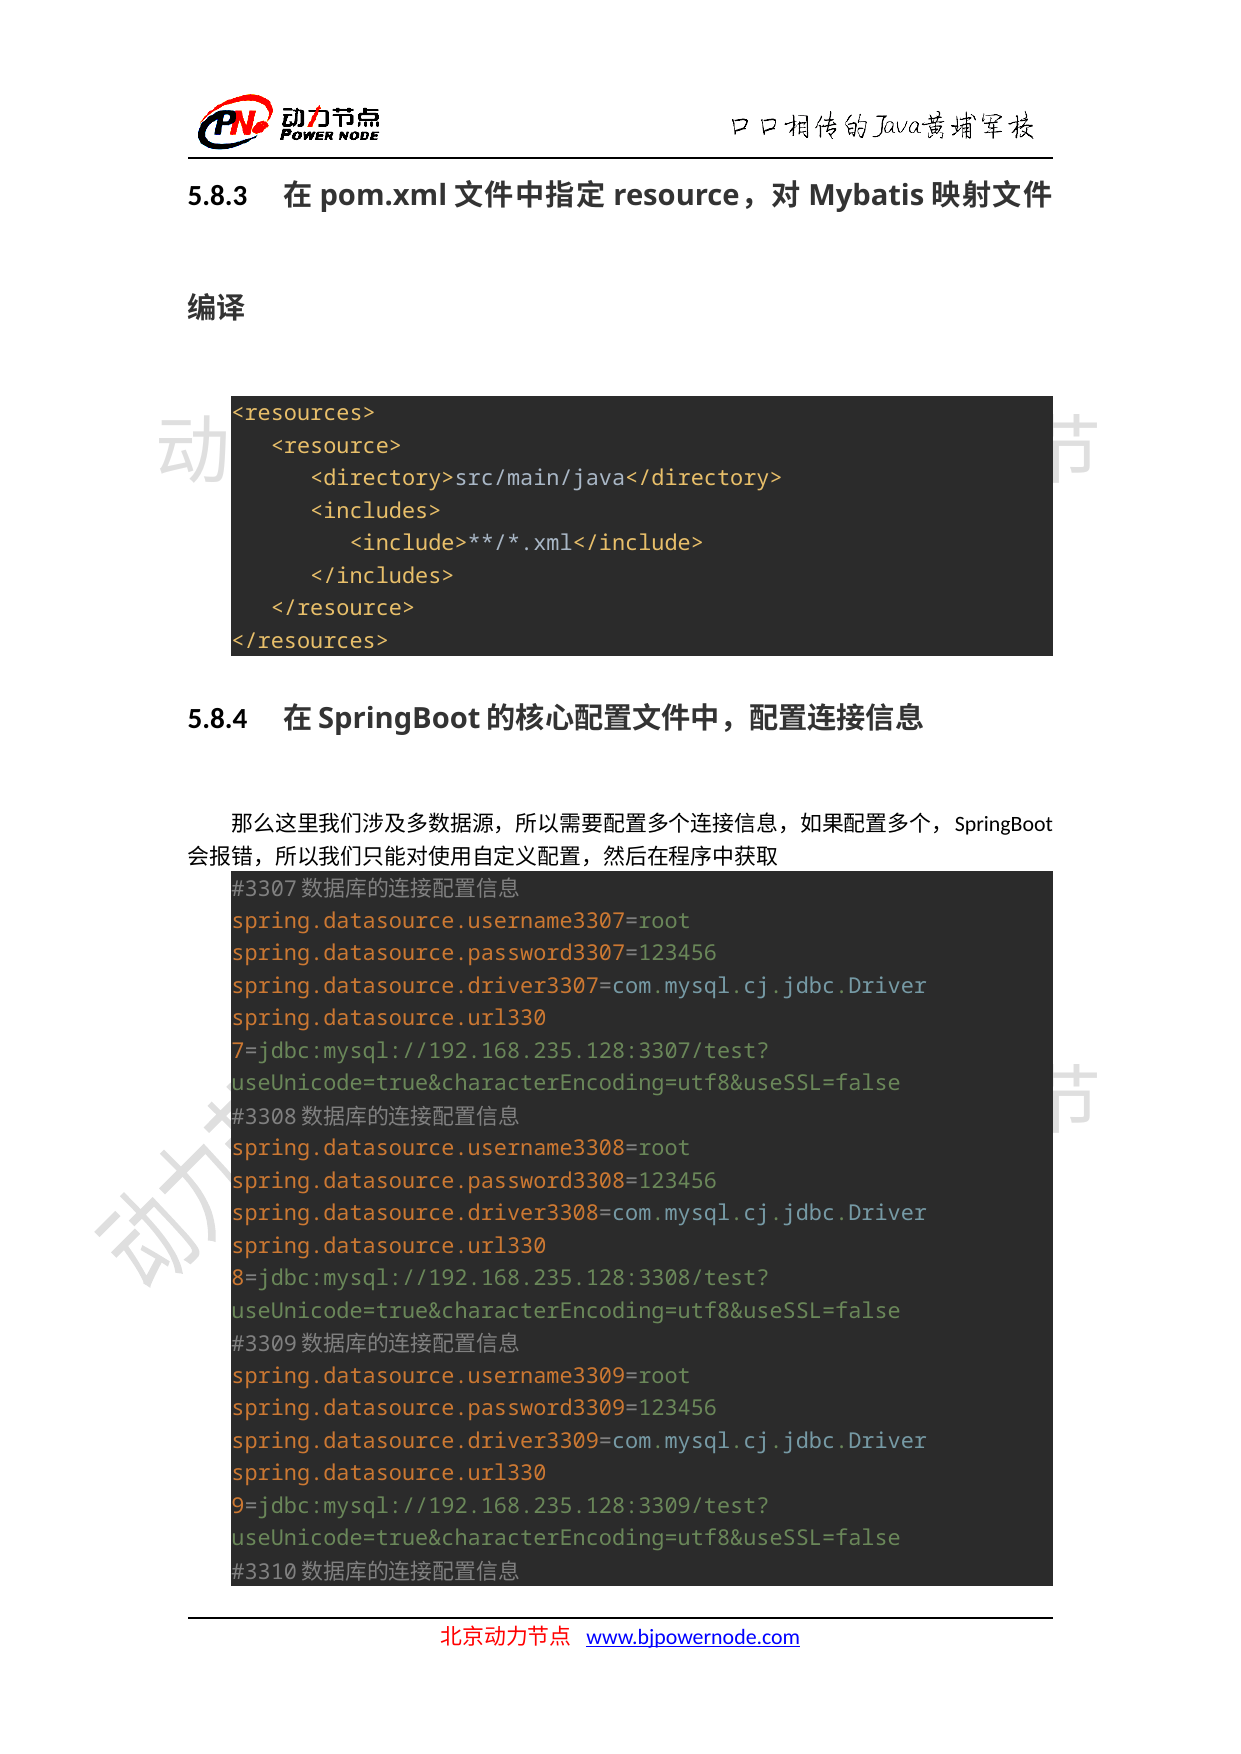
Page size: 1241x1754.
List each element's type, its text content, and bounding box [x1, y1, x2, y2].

subtitle 在pom.xml文件中指定resource，对Mybatis映射文件编译 [187, 161, 1053, 338]
text <resources> <resource> <directory>src/main/java</directory> <includes> <include>**/*.xml</include> </includes> </resource> </resources> [231, 396, 1053, 656]
text 那么这里我们涉及多数据源，所以需要配置多个连接信息，如果配置多个，SpringBoot会报错，所以我们只能对使用自定义配置，然后在程序中获取 [187, 806, 1053, 871]
picture [187, 88, 1053, 155]
subtitle 在SpringBoot的核心配置文件中，配置连接信息 [187, 683, 1053, 748]
